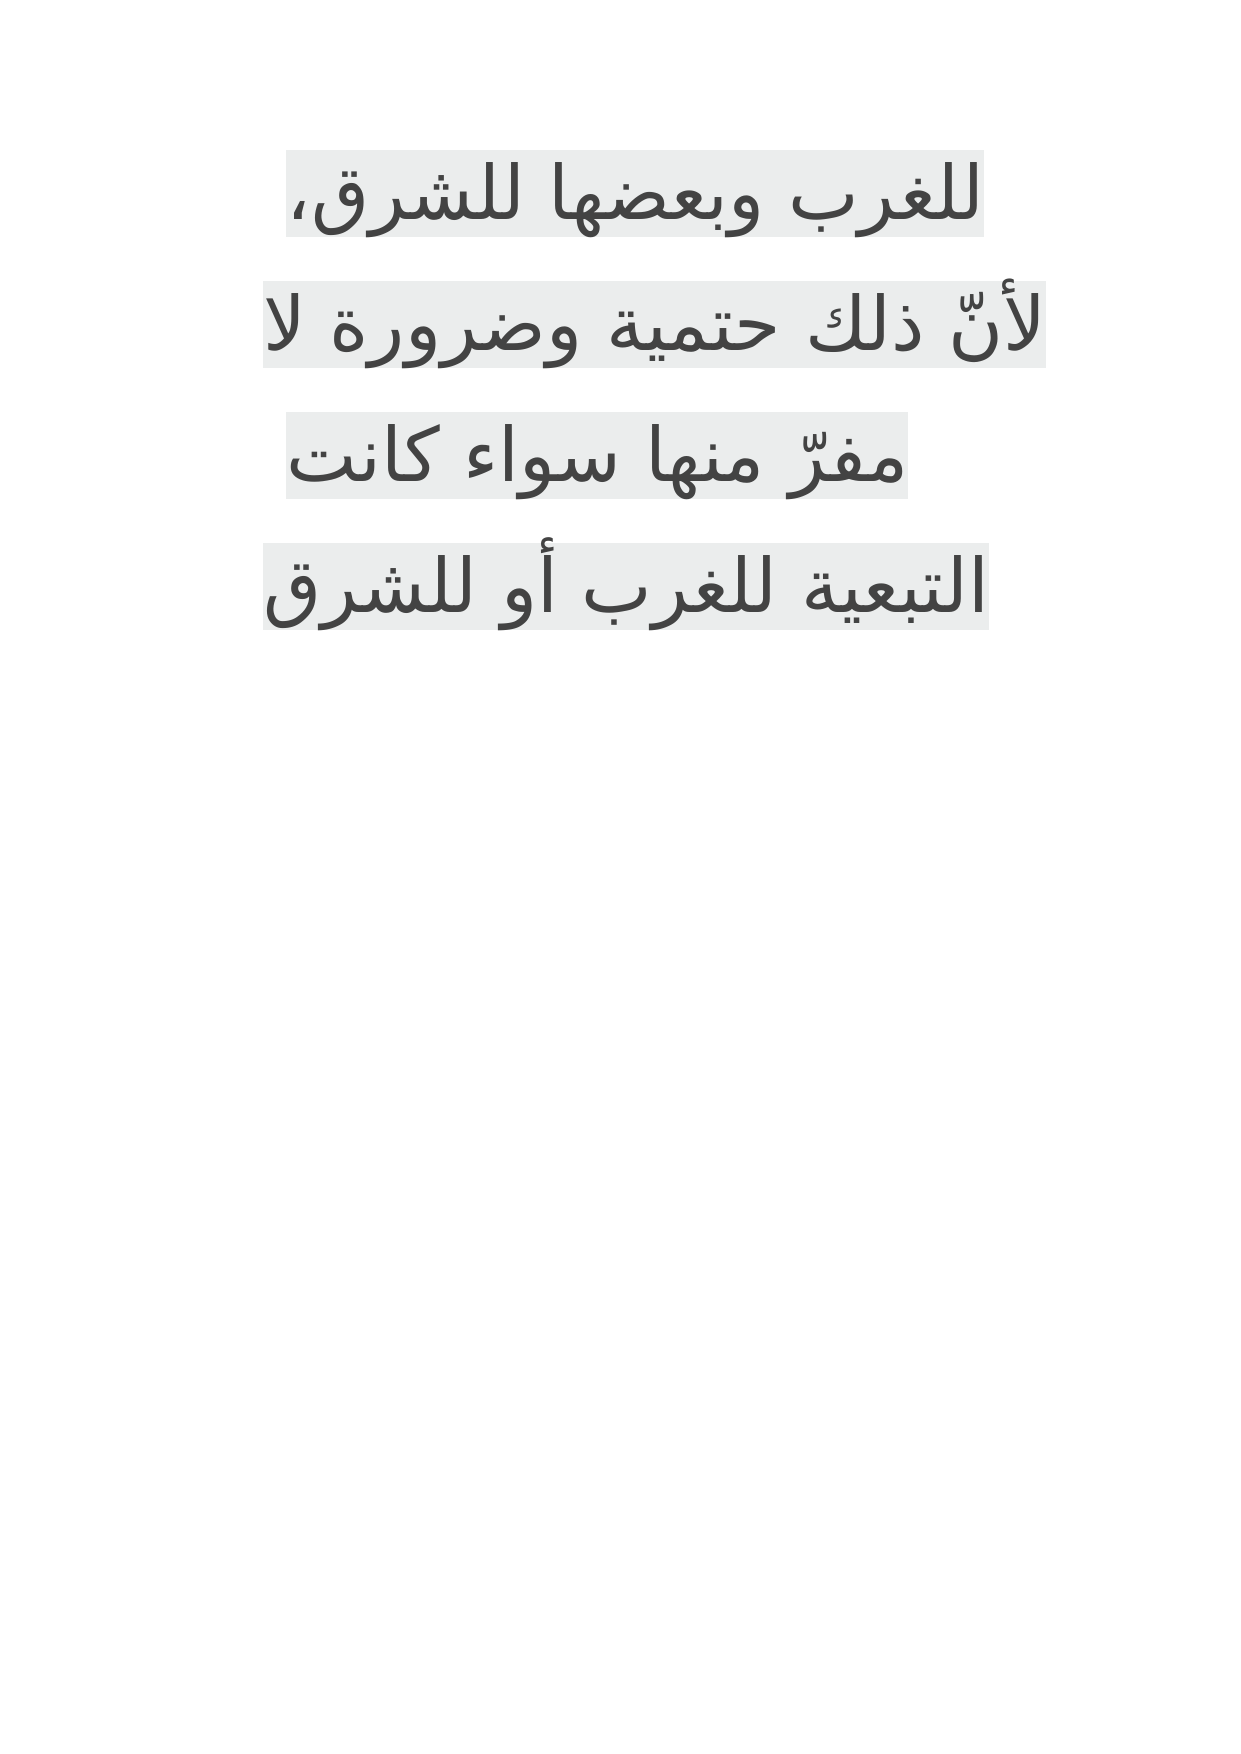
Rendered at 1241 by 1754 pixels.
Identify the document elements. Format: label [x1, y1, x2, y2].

list [225, 150, 1053, 630]
